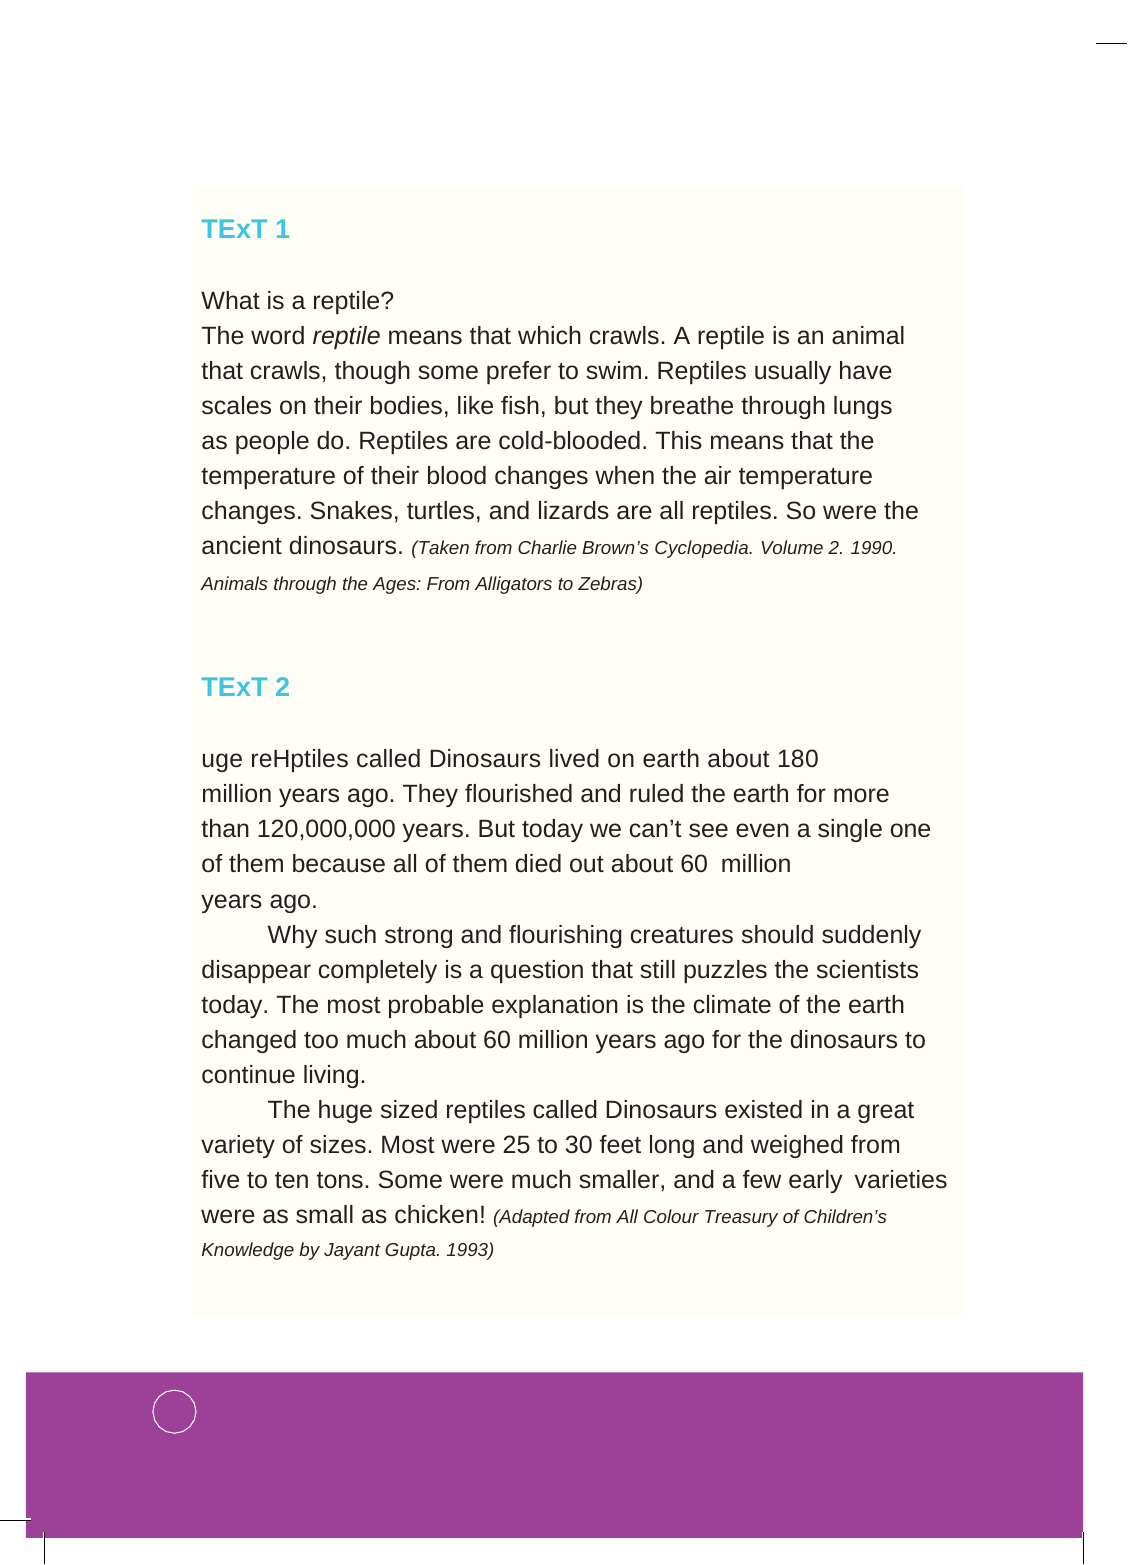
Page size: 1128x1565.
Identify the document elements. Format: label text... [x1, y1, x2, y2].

text What is a reptile? [201, 286, 1010, 314]
subtitle TExT 2 [201, 671, 1010, 702]
text The word reptile means that which crawls. A reptile is an animal that crawls, though some prefer to swim. Reptiles usually have scales on their bodies, like fish, but they breathe through lungs as people do. Reptiles are cold-blooded. This means that the temperature of their blood changes when the air temperature changes. Snakes, turtles, and lizards are all reptiles. So were the ancient dinosaurs. (Taken from Charlie Brown’s Cyclopedia. Volume 2. 1990. [201, 321, 922, 560]
text years ago. [201, 884, 1010, 913]
text million years ago. They flourished and ruled the earth for more than 120,000,000 years. But today we can’t see even a single one of them because all of them died out about 60 million [201, 779, 939, 878]
text uge reHptiles called Dinosaurs lived on earth about 180 [201, 744, 1010, 773]
text Why such strong and flourishing creatures should suddenly disappear completely is a question that still puzzles the scientists today. The most probable explanation is the climate of the earth changed too much about 60 million years ago for the dinosaurs to continue living. [201, 920, 951, 1089]
text Animals through the Ages: From Alligators to Zebras) [201, 572, 1010, 594]
text were as small as chicken! (Adapted from All Colour Treasury of Children’s Knowledge by Jayant Gupta. 1993) [201, 1201, 951, 1260]
text TExT 1 [201, 213, 1010, 244]
text The huge sized reptiles called Dinosaurs existed in a great variety of sizes. Most were 25 to 30 feet long and weighed from five to ten tons. Some were much smaller, and a few early varieties [201, 1095, 951, 1194]
